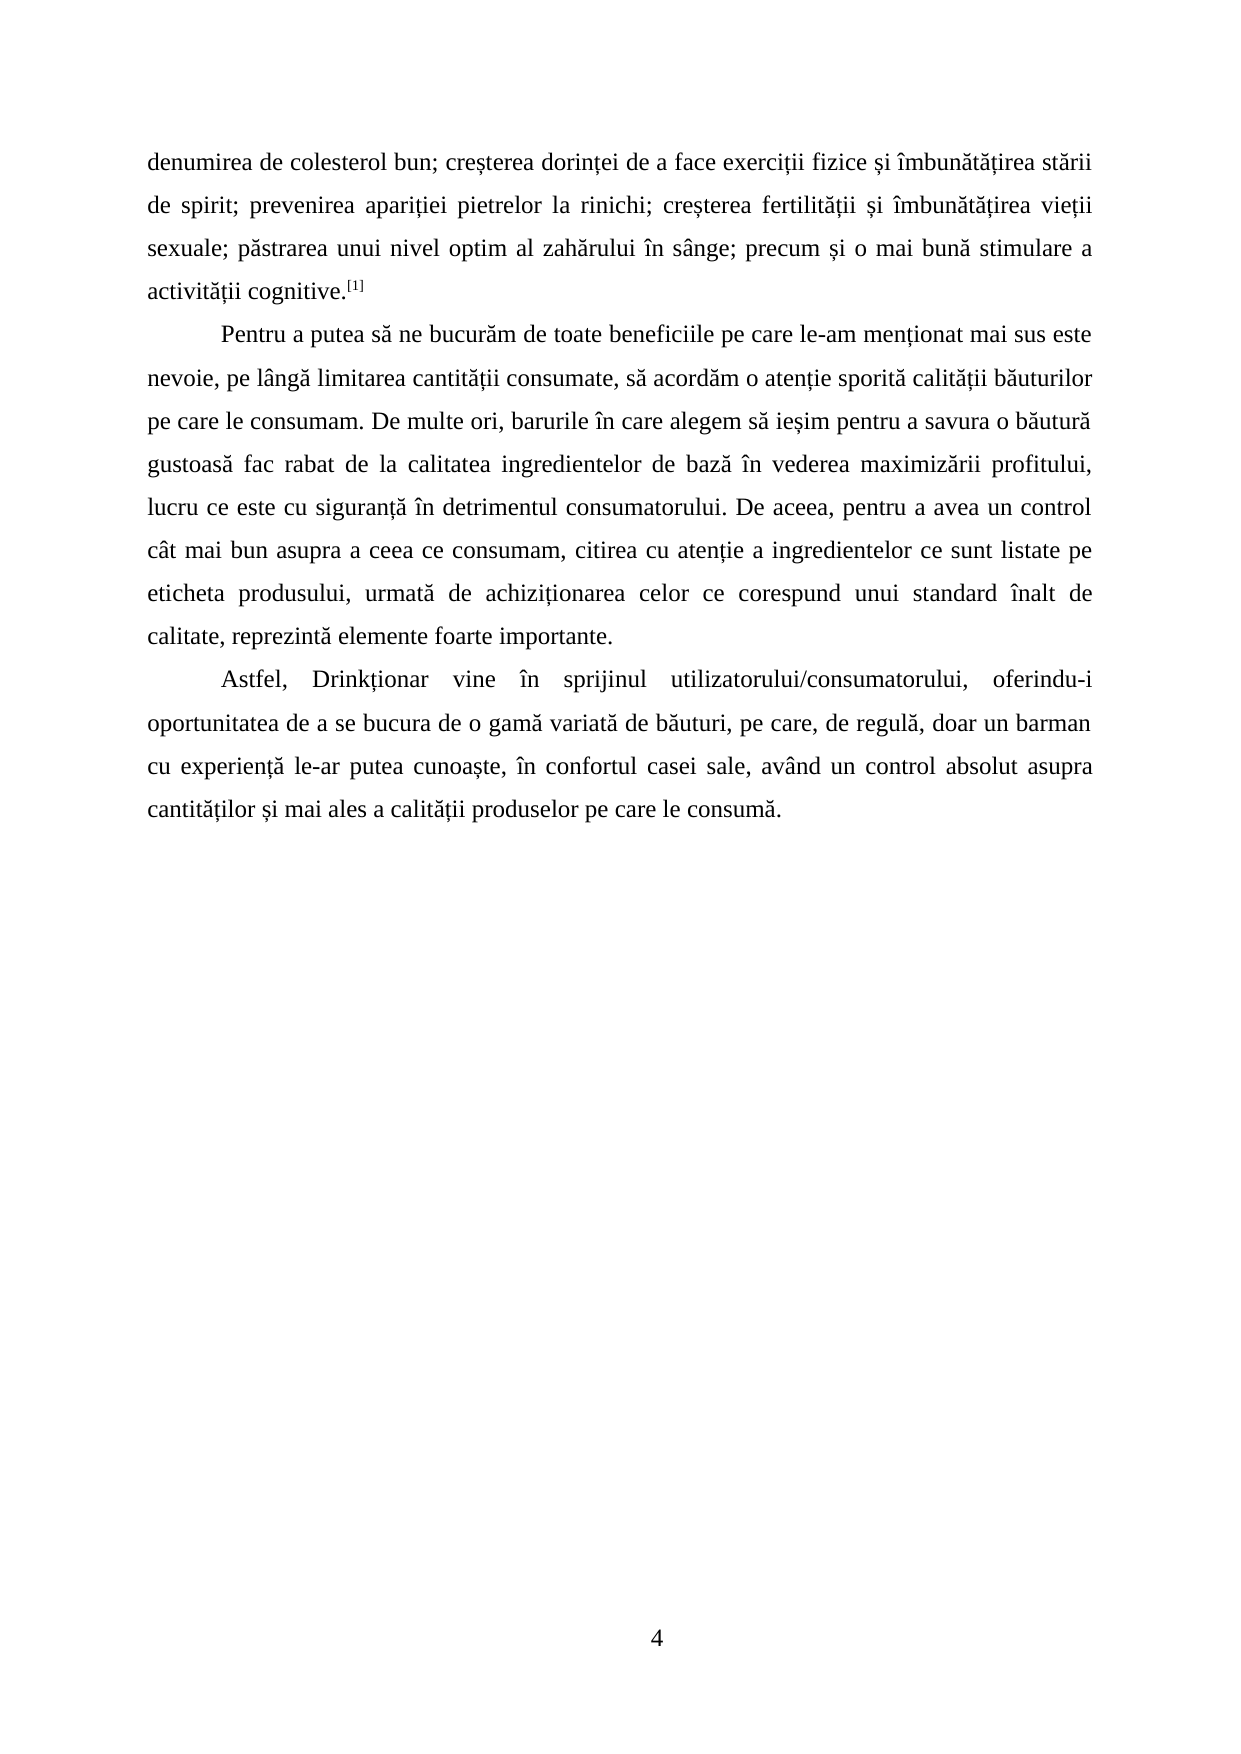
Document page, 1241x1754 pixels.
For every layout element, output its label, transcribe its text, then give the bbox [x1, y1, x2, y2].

text Astfel, Drinkționar vine în sprijinul utilizatorului/consumatorului, oferindu-i oportunitatea de a se bucura de o gamă variată de băuturi, pe care, de regulă, doar un barman cu experiență le-ar putea cunoaște, în confortul casei sale, având un control absolut asupra cantităților și mai ales a calității produselor pe care le consumă. [147, 664, 1093, 823]
text Pentru a putea să ne bucurăm de toate beneficiile pe care le-am menționat mai sus este nevoie, pe lângă limitarea cantității consumate, să acordăm o atenție sporită calității băuturilor pe care le consumam. De multe ori, barurile în care alegem să ieșim pentru a savura o băutură gustoasă fac rabat de la calitatea ingredientelor de bază în vederea maximizării profitului, lucru ce este cu siguranță în detrimentul consumatorului. De aceea, pentru a avea un control cât mai bun asupra a ceea ce consumam, citirea cu atenție a ingredientelor ce sunt listate pe eticheta produsului, urmată de achiziționarea celor ce corespund unui standard înalt de calitate, reprezintă elemente foarte importante. [147, 319, 1093, 650]
